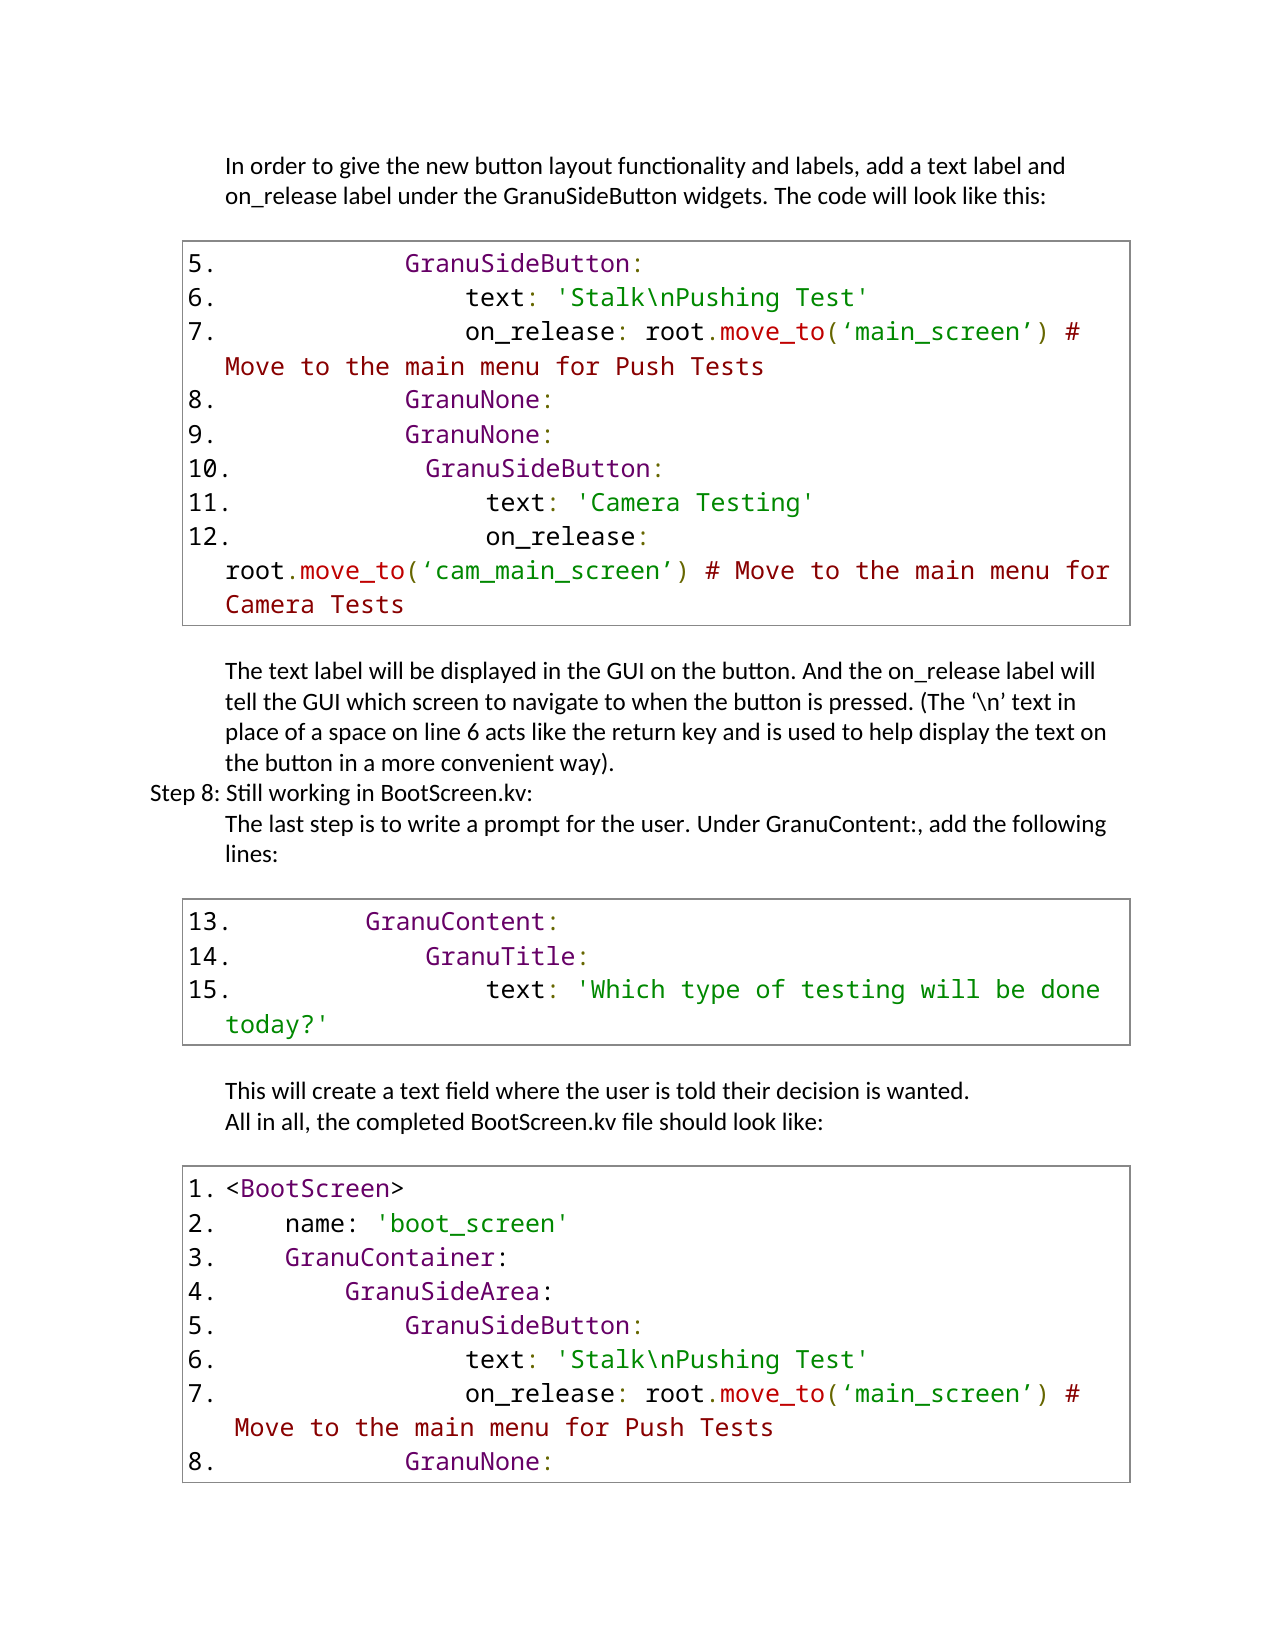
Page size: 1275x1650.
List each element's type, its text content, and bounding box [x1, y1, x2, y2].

text All in all, the completed BootScreen.kv file should look like: [225, 1106, 1125, 1136]
list text: 'Stalk\nPushing Test' [183, 274, 1129, 308]
text Step 8: Still working in BootScreen.kv: [150, 778, 1125, 808]
list GranuNone: [183, 1438, 1129, 1482]
text This will create a text field where the user is told their decision is wanted. [225, 1075, 1125, 1106]
list GranuSideButton: [183, 242, 1129, 274]
list GranuNone: [183, 376, 1129, 411]
list on_release: root.move_to(‘main_screen’) # Move to the main menu for Push Tests [183, 308, 1129, 376]
list on_release: root.move_to(‘main_screen’) # Move to the main menu for Push Tests [183, 1370, 1129, 1438]
list name: 'boot_screen' [183, 1199, 1129, 1233]
list GranuSideButton: [183, 444, 1129, 479]
text In order to give the new button layout functionality and labels, add a text label and on_release label under the GranuSideButton widgets. The code will look like this: [225, 150, 1125, 211]
list <BootScreen> [183, 1167, 1129, 1199]
list text: 'Which type of testing will be done today?' [183, 966, 1129, 1044]
list text: 'Camera Testing' [183, 479, 1129, 513]
list GranuSideArea: [183, 1268, 1129, 1302]
list text: 'Stalk\nPushing Test' [183, 1336, 1129, 1370]
text The last step is to write a prompt for the user. Under GranuContent:, add the following lines: [225, 808, 1125, 869]
list on_release: root.move_to(‘cam_main_screen’) # Move to the main menu for Camera Tests [183, 513, 1129, 625]
list GranuSideButton: [183, 1302, 1129, 1336]
list GranuTitle: [183, 932, 1129, 966]
text The text label will be displayed in the GUI on the button. And the on_release label will tell the GUI which screen to navigate to when the button is pressed. (The ‘\n’ text in place of a space on line 6 acts like the return key and is used to help display the text on the button in a more convenient way). [225, 656, 1125, 778]
list GranuContent: [183, 900, 1129, 932]
list GranuNone: [183, 411, 1129, 444]
list GranuContainer: [183, 1233, 1129, 1268]
